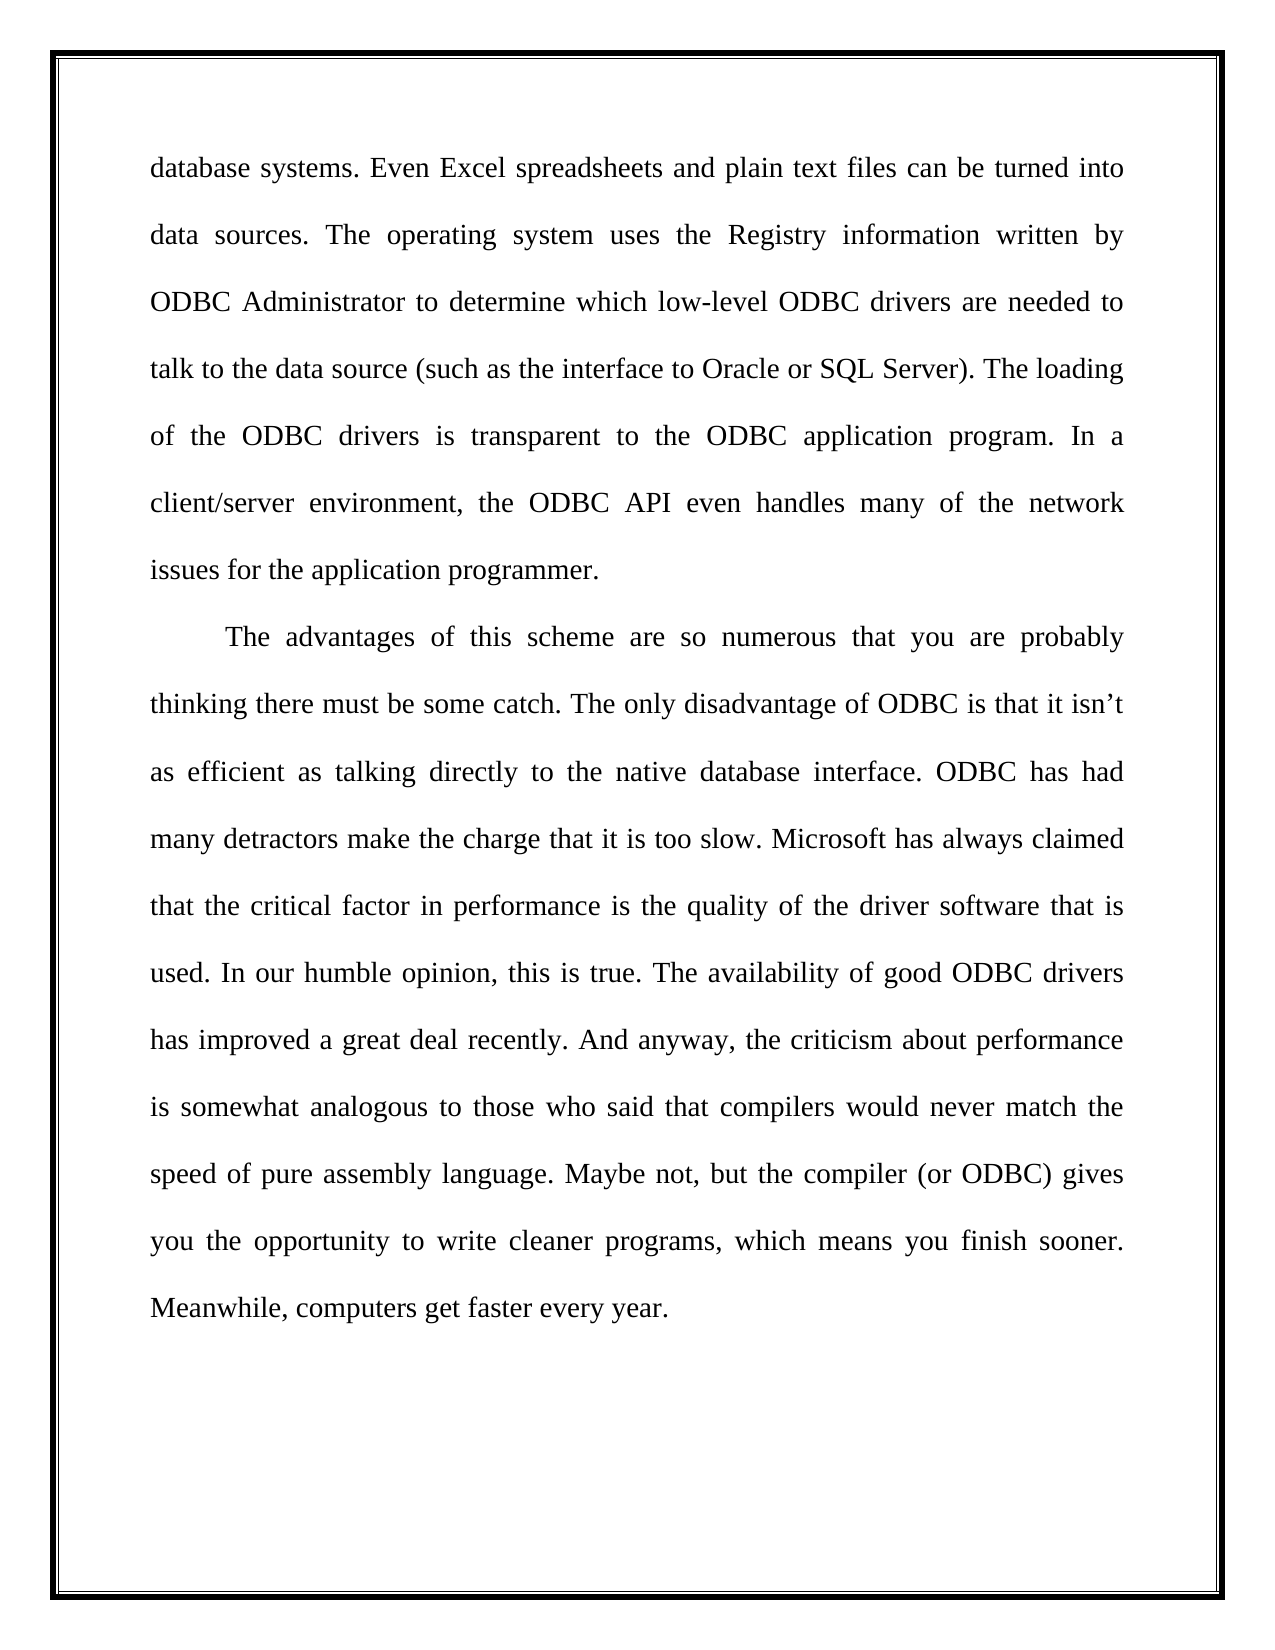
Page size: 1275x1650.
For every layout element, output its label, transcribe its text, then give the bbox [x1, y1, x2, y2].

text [150, 150, 1125, 586]
text The advantages of this scheme are so numerous that you are probably thinking there must be some catch. The only disadvantage of ODBC is that it isn’t as efficient as talking directly to the native database interface. ODBC has had many detractors make the charge that it is too slow. Microsoft has always claimed that the critical factor in performance is the quality of the driver software that is used. In our humble opinion, this is true. The availability of good ODBC drivers has improved a great deal recently. And anyway, the criticism about performance is somewhat analogous to those who said that compilers would never match the speed of pure assembly language. Maybe not, but the compiler (or ODBC) gives you the opportunity to write cleaner programs, which means you finish sooner. Meanwhile, computers get faster every year. [150, 619, 1125, 1324]
